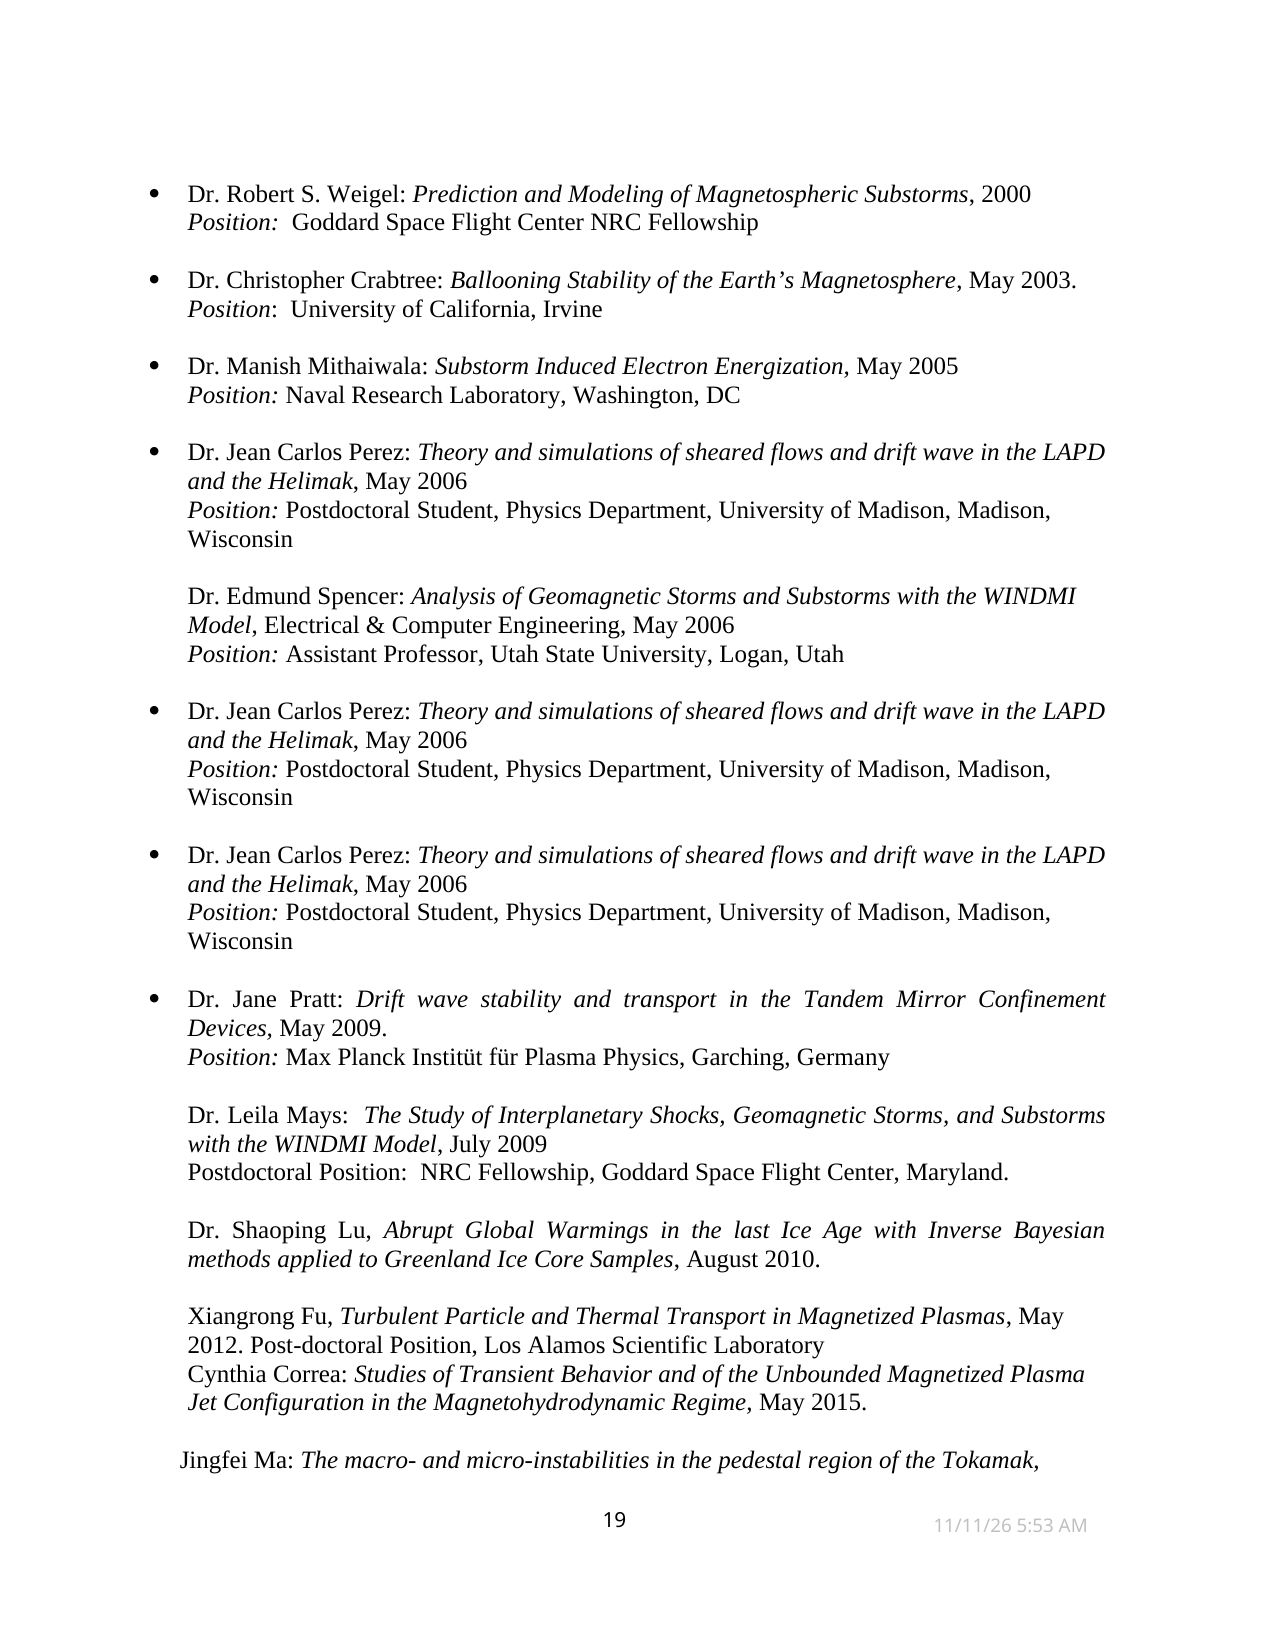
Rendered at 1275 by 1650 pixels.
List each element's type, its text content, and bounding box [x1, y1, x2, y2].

text Dr. Leila Mays: The Study of Interplanetary Shocks, Geomagnetic Storms, and Substorms with the WINDMI Model, July 2009 [187, 1100, 1106, 1157]
text Position: Postdoctoral Student, Physics Department, University of Madison, Madison, Wisconsin [187, 897, 1106, 955]
list Dr. Jane Pratt: Drift wave stability and transport in the Tandem Mirror Confinement Devices, May 2009. [150, 984, 1106, 1042]
list Dr. Robert S. Weigel: Prediction and Modeling of Magnetospheric Substorms, 2000 [150, 179, 1106, 207]
text Position: Assistant Professor, Utah State University, Logan, Utah [187, 639, 1106, 667]
text Postdoctoral Position: NRC Fellowship, Goddard Space Flight Center, Maryland. [187, 1157, 1106, 1186]
list Dr. Jean Carlos Perez: Theory and simulations of sheared flows and drift wave in the LAPD and the Helimak, May 2006 [150, 840, 1106, 897]
text Position: Postdoctoral Student, Physics Department, University of Madison, Madison, Wisconsin [187, 495, 1106, 552]
text Xiangrong Fu, Turbulent Particle and Thermal Transport in Magnetized Plasmas, May 2012. Post-doctoral Position, Los Alamos Scientific Laboratory [187, 1301, 1106, 1359]
text Position: Naval Research Laboratory, Washington, DC [187, 380, 1106, 409]
text Position: Postdoctoral Student, Physics Department, University of Madison, Madison, Wisconsin [187, 754, 1106, 811]
text Position: University of California, Irvine [187, 294, 1106, 322]
text Dr. Edmund Spencer: Analysis of Geomagnetic Storms and Substorms with the WINDMI Model, Electrical & Computer Engineering, May 2006 [187, 581, 1106, 639]
text Jingfei Ma: The macro- and micro-instabilities in the pedestal region of the Tokamak, [179, 1445, 1106, 1474]
list Position: Max Planck Institüt für Plasma Physics, Garching, Germany [150, 1042, 1106, 1071]
list Dr. Manish Mithaiwala: Substorm Induced Electron Energization, May 2005 [150, 351, 1106, 380]
list Dr. Jean Carlos Perez: Theory and simulations of sheared flows and drift wave in the LAPD and the Helimak, May 2006 [150, 696, 1106, 754]
text Position: Goddard Space Flight Center NRC Fellowship [187, 207, 1106, 236]
text Dr. Shaoping Lu, Abrupt Global Warmings in the last Ice Age with Inverse Bayesian methods applied to Greenland Ice Core Samples, August 2010. [187, 1215, 1106, 1272]
list Dr. Christopher Crabtree: Ballooning Stability of the Earth’s Magnetosphere, May 2003. [150, 265, 1106, 294]
list Dr. Jean Carlos Perez: Theory and simulations of sheared flows and drift wave in the LAPD and the Helimak, May 2006 [150, 437, 1106, 495]
text Cynthia Correa: Studies of Transient Behavior and of the Unbounded Magnetized Plasma Jet Configuration in the Magnetohydrodynamic Regime, May 2015. [187, 1359, 1106, 1416]
